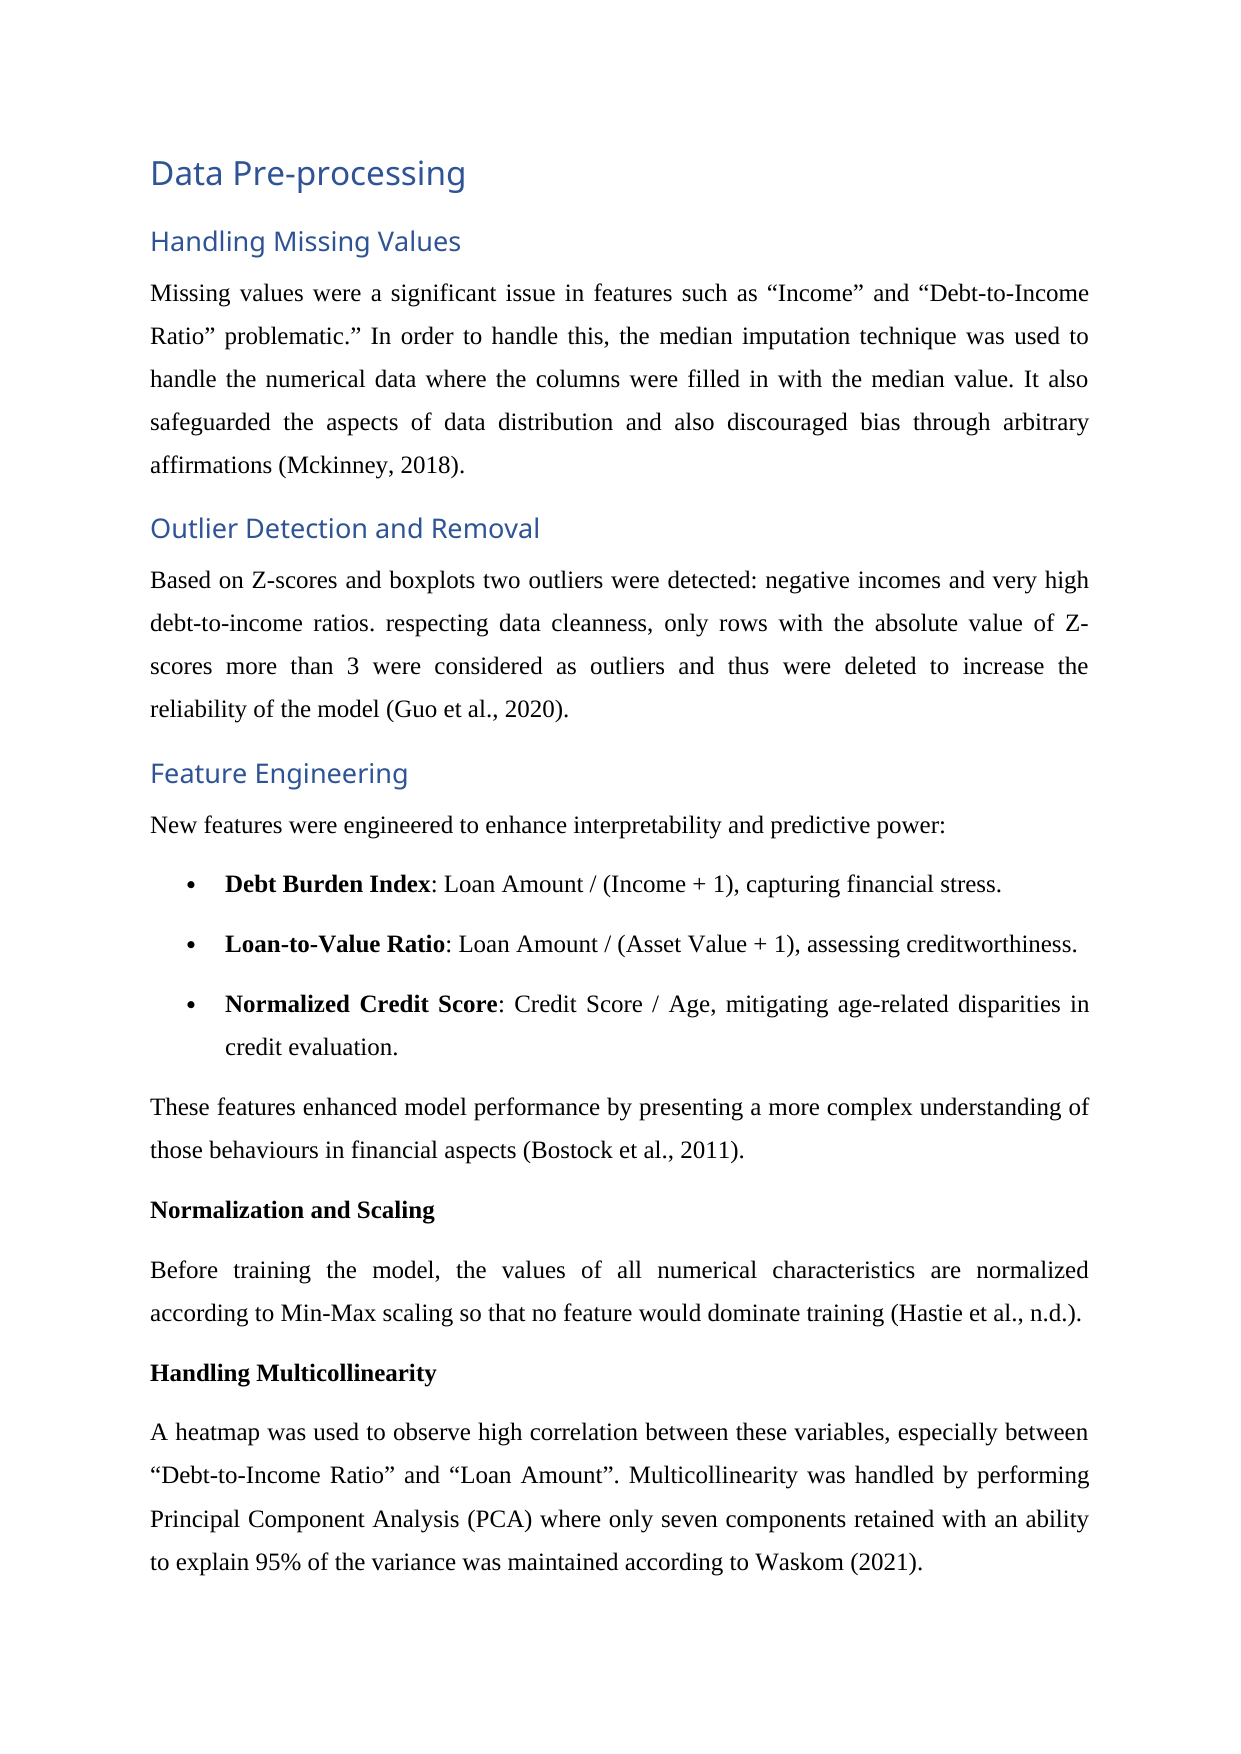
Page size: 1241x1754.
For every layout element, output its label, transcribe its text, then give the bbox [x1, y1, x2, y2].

list Loan-to-Value Ratio: Loan Amount / (Asset Value + 1), assessing creditworthiness. [187, 929, 1090, 958]
text Normalization and Scaling [150, 1195, 1090, 1224]
subtitle Data Pre-processing [150, 150, 1090, 195]
text Before training the model, the values of all numerical characteristics are normalized according to Min-Max scaling so that no feature would dominate training (Hastie et al., n.d.). [150, 1255, 1090, 1327]
subtitle Handling Missing Values [150, 222, 1090, 259]
text New features were engineered to enhance interpretability and predictive power: [150, 810, 1090, 838]
text Based on Z-scores and boxplots two outliers were detected: negative incomes and very high debt-to-income ratios. respecting data cleanness, only rows with the absolute value of Z-scores more than 3 were considered as outliers and thus were deleted to increase the reliability of the model (Guo et al., 2020). [150, 565, 1090, 723]
subtitle Outlier Detection and Removal [150, 510, 1090, 547]
list Debt Burden Index: Loan Amount / (Income + 1), capturing financial stress. [187, 869, 1090, 898]
subtitle Feature Engineering [150, 754, 1090, 791]
text Handling Multicollinearity [150, 1358, 1090, 1386]
text Missing values were a significant issue in features such as “Income” and “Debt-to-Income Ratio” problematic.” In order to handle this, the median imputation technique was used to handle the numerical data where the columns were filled in with the median value. It also safeguarded the aspects of data distribution and also discouraged bias through arbitrary affirmations (Mckinney, 2018). [150, 278, 1090, 479]
text A heatmap was used to observe high correlation between these variables, especially between “Debt-to-Income Ratio” and “Loan Amount”. Multicollinearity was handled by performing Principal Component Analysis (PCA) where only seven components retained with an ability to explain 95% of the variance was maintained according to Waskom (2021). [150, 1417, 1090, 1576]
text These features enhanced model performance by presenting a more complex understanding of those behaviours in financial aspects (Bostock et al., 2011). [150, 1092, 1090, 1164]
list Normalized Credit Score: Credit Score / Age, mitigating age-related disparities in credit evaluation. [187, 989, 1090, 1061]
